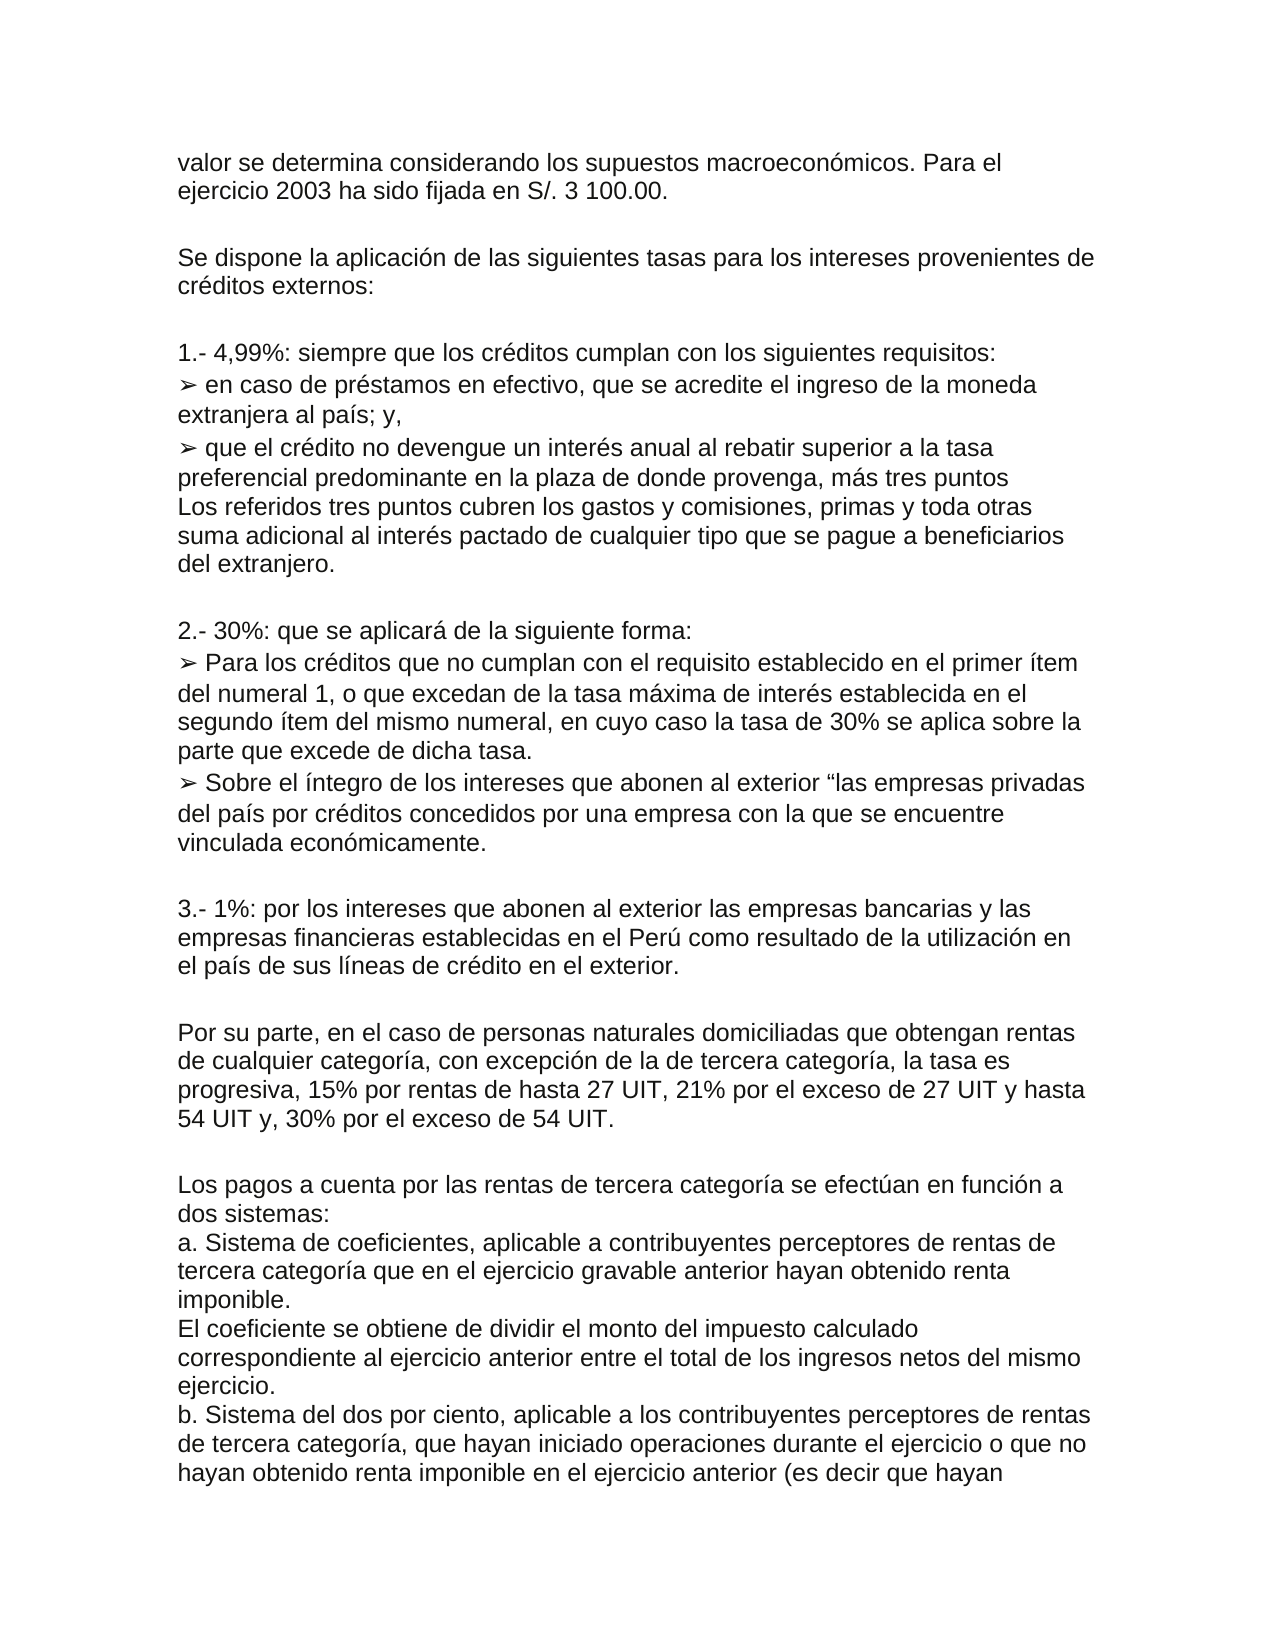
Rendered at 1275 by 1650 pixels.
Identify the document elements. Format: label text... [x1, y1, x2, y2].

text 3.- 1%: por los intereses que abonen al exterior las empresas bancarias y las empresas financieras establecidas en el Perú como resultado de la utilización en el país de sus líneas de crédito en el exterior. [177, 894, 1098, 980]
text 1.- 4,99%: siempre que los créditos cumplan con los siguientes requisitos: ➢ en caso de préstamos en efectivo, que se acredite el ingreso de la moneda extranjera al país; y, ➢ que el crédito no devengue un interés anual al rebatir superior a la tasa preferencial predominante en la plaza de donde provenga, más tres puntos Los referidos tres puntos cubren los gastos y comisiones, primas y toda otras suma adicional al interés pactado de cualquier tipo que se pague a beneficiarios del extranjero. [177, 338, 1098, 578]
text Por su parte, en el caso de personas naturales domiciliadas que obtengan rentas de cualquier categoría, con excepción de la de tercera categoría, la tasa es progresiva, 15% por rentas de hasta 27 UIT, 21% por el exceso de 27 UIT y hasta 54 UIT y, 30% por el exceso de 54 UIT. [177, 1018, 1098, 1133]
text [177, 148, 1098, 205]
text 2.- 30%: que se aplicará de la siguiente forma: ➢ Para los créditos que no cumplan con el requisito establecido en el primer ítem del numeral 1, o que excedan de la tasa máxima de interés establecida en el segundo ítem del mismo numeral, en cuyo caso la tasa de 30% se aplica sobre la parte que excede de dicha tasa. ➢ Sobre el íntegro de los intereses que abonen al exterior “las empresas privadas del país por créditos concedidos por una empresa con la que se encuentre vinculada económicamente. [177, 616, 1098, 856]
text Se dispone la aplicación de las siguientes tasas para los intereses provenientes de créditos externos: [177, 243, 1098, 300]
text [177, 1170, 1098, 1486]
